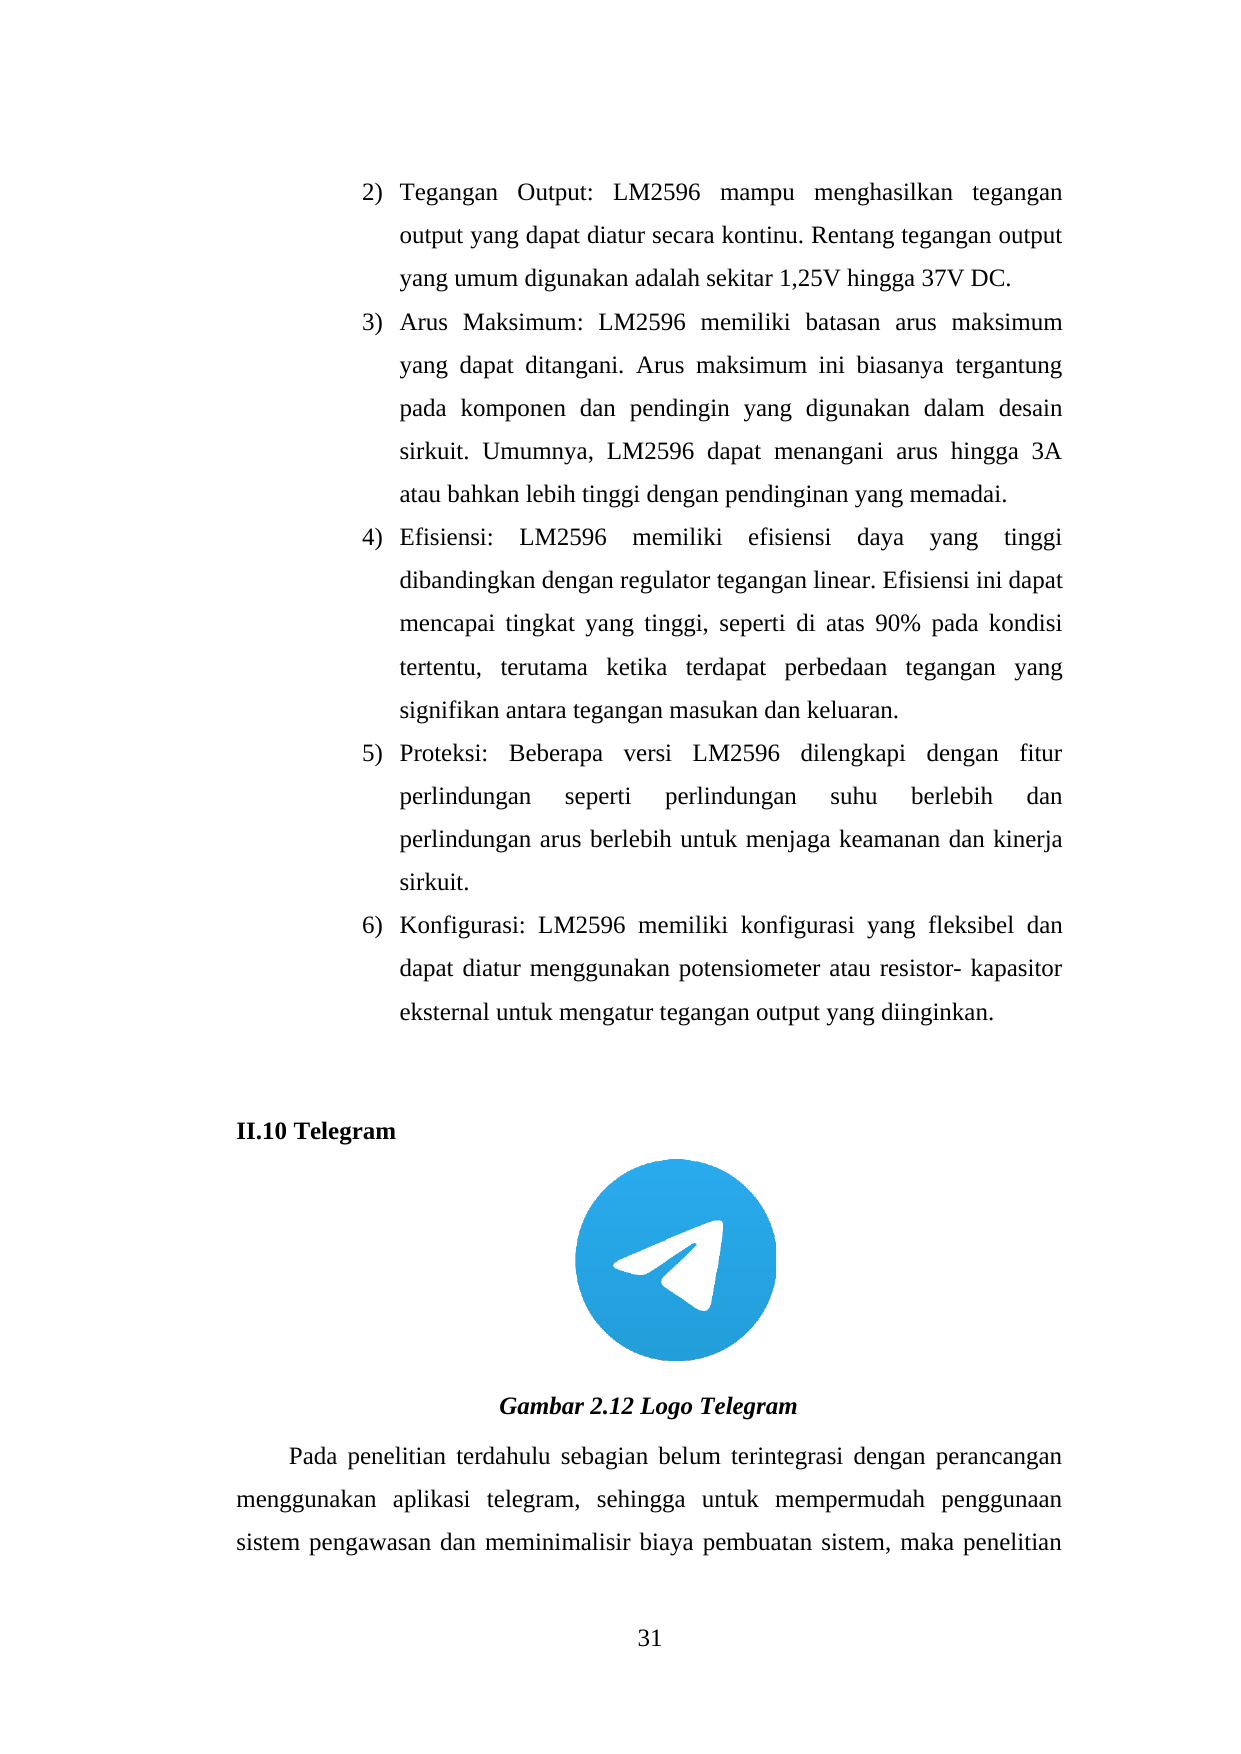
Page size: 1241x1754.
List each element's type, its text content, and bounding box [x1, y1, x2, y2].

list Arus Maksimum: LM2596 memiliki batasan arus maksimum yang dapat ditangani. Arus maksimum ini biasanya tergantung pada komponen dan pendingin yang digunakan dalam desain sirkuit. Umumnya, LM2596 dapat menangani arus hingga 3A atau bahkan lebih tinggi dengan pendinginan yang memadai. [362, 307, 1063, 508]
list Proteksi: Beberapa versi LM2596 dilengkapi dengan fitur perlindungan seperti perlindungan suhu berlebih dan perlindungan arus berlebih untuk menjaga keamanan dan kinerja sirkuit. [362, 738, 1063, 896]
list Konfigurasi: LM2596 memiliki konfigurasi yang fleksibel dan dapat diatur menggunakan potensiometer atau resistor- kapasitor eksternal untuk mengatur tegangan output yang diinginkan. [362, 910, 1063, 1025]
text Gambar 2.12 Logo Telegram [236, 1391, 1063, 1420]
picture [575, 1159, 777, 1361]
subtitle Telegram [236, 1116, 1063, 1145]
list Tegangan Output: LM2596 mampu menghasilkan tegangan output yang dapat diatur secara kontinu. Rentang tegangan output yang umum digunakan adalah sekitar 1,25V hingga 37V DC. [362, 177, 1063, 292]
